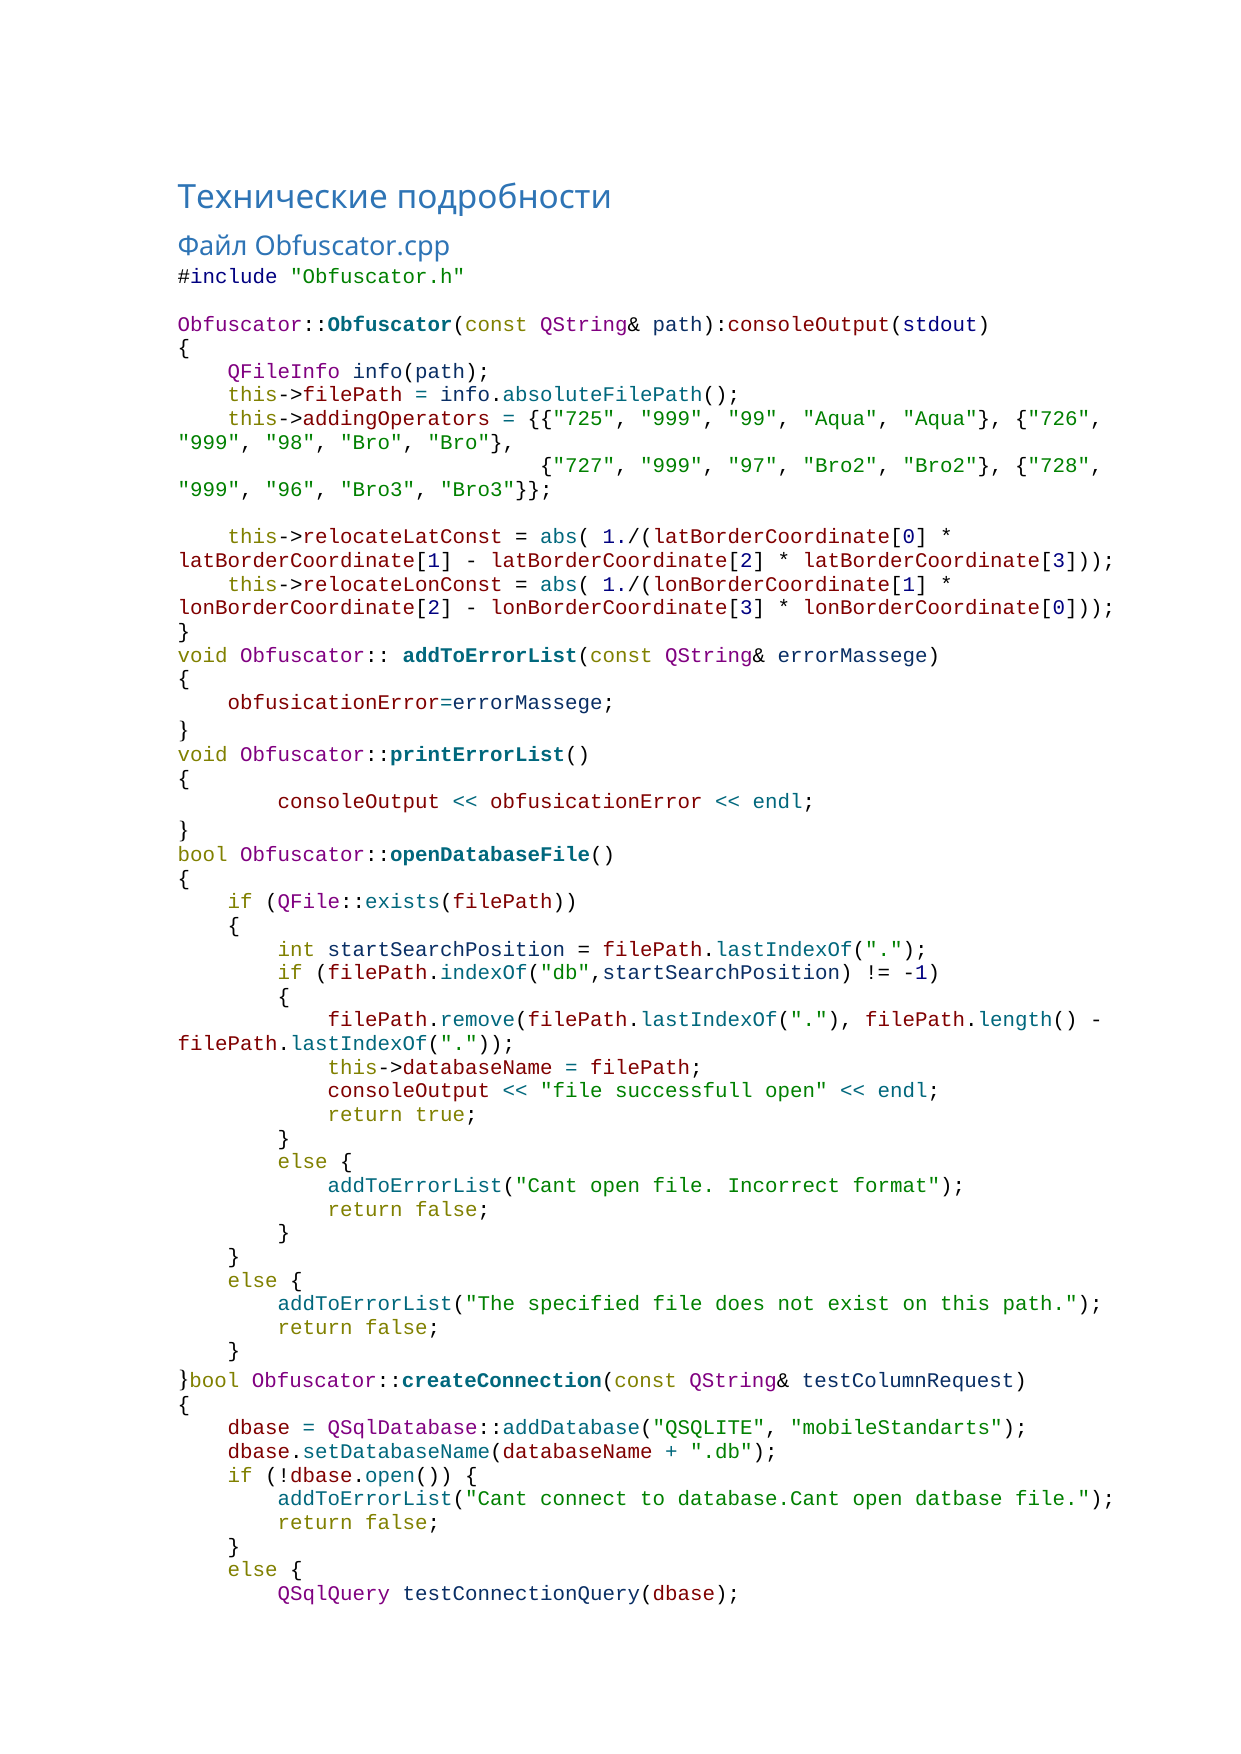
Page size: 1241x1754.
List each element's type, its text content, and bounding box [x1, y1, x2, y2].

text return false; [177, 1317, 1152, 1341]
text dbase.setDatabaseName(databaseName + ".db"); [177, 1441, 1152, 1465]
text {"727", "999", "97", "Bro2", "Bro2"}, {"728", "999", "96", "Bro3", "Bro3"}}; [177, 455, 1152, 503]
text { [177, 768, 1152, 792]
text }bool Obfuscator::createConnection(const QString& testColumnRequest) [177, 1364, 1152, 1394]
text } [177, 1222, 1152, 1246]
text if (filePath.indexOf("db",startSearchPosition) != -1) [177, 962, 1152, 986]
text obfusicationError=errorMassege; [177, 692, 1152, 716]
text this->relocateLatConst = abs( 1./(latBorderCoordinate[0] * latBorderCoordinate[1] - latBorderCoordinate[2] * latBorderCoordinate[3])); [177, 526, 1152, 574]
text Obfuscator::Obfuscator(const QString& path):consoleOutput(stdout) [177, 313, 1152, 337]
text this->databaseName = filePath; [177, 1057, 1152, 1080]
text this->relocateLonConst = abs( 1./(lonBorderCoordinate[1] * lonBorderCoordinate[2] - lonBorderCoordinate[3] * lonBorderCoordinate[0])); [177, 574, 1152, 621]
subtitle Файл Obfuscator.cpp [177, 226, 1152, 263]
text { [177, 986, 1152, 1009]
text int startSearchPosition = filePath.lastIndexOf("."); [177, 938, 1152, 962]
text dbase = QSqlDatabase::addDatabase("QSQLITE", "mobileStandarts"); [177, 1417, 1152, 1441]
text return false; [177, 1512, 1152, 1536]
text } [177, 621, 1152, 644]
text { [177, 337, 1152, 361]
text if (QFile::exists(filePath)) [177, 891, 1152, 915]
text QSqlQuery testConnectionQuery(dbase); [177, 1583, 1152, 1607]
text { [177, 868, 1152, 891]
text else { [177, 1269, 1152, 1293]
text } [177, 1128, 1152, 1151]
text addToErrorList("Cant connect to database.Cant open datbase file."); [177, 1488, 1152, 1512]
text } [177, 716, 1152, 744]
text { [177, 668, 1152, 692]
text void Obfuscator:: addToErrorList(const QString& errorMassege) [177, 644, 1152, 668]
text else { [177, 1559, 1152, 1583]
text { [177, 915, 1152, 938]
text } [177, 1341, 1152, 1364]
text this->addingOperators = {{"725", "999", "99", "Aqua", "Aqua"}, {"726", "999", "98", "Bro", "Bro"}, [177, 408, 1152, 455]
text consoleOutput << obfusicationError << endl; [177, 792, 1152, 815]
text this->filePath = info.absoluteFilePath(); [177, 384, 1152, 408]
text } [177, 1246, 1152, 1269]
text return true; [177, 1104, 1152, 1128]
text else { [177, 1151, 1152, 1175]
subtitle Технические подробности [177, 173, 1152, 219]
text #include "Obfuscator.h" [177, 266, 1152, 290]
text { [177, 1394, 1152, 1417]
text filePath.remove(filePath.lastIndexOf("."), filePath.length() - filePath.lastIndexOf(".")); [177, 1009, 1152, 1057]
text addToErrorList("Cant open file. Incorrect format"); [177, 1175, 1152, 1199]
text void Obfuscator::printErrorList() [177, 744, 1152, 768]
text } [177, 815, 1152, 844]
text consoleOutput << "file successfull open" << endl; [177, 1080, 1152, 1104]
text if (!dbase.open()) { [177, 1465, 1152, 1488]
text QFileInfo info(path); [177, 361, 1152, 384]
text } [177, 1536, 1152, 1559]
text addToErrorList("The specified file does not exist on this path."); [177, 1293, 1152, 1317]
text bool Obfuscator::openDatabaseFile() [177, 844, 1152, 868]
text return false; [177, 1199, 1152, 1222]
